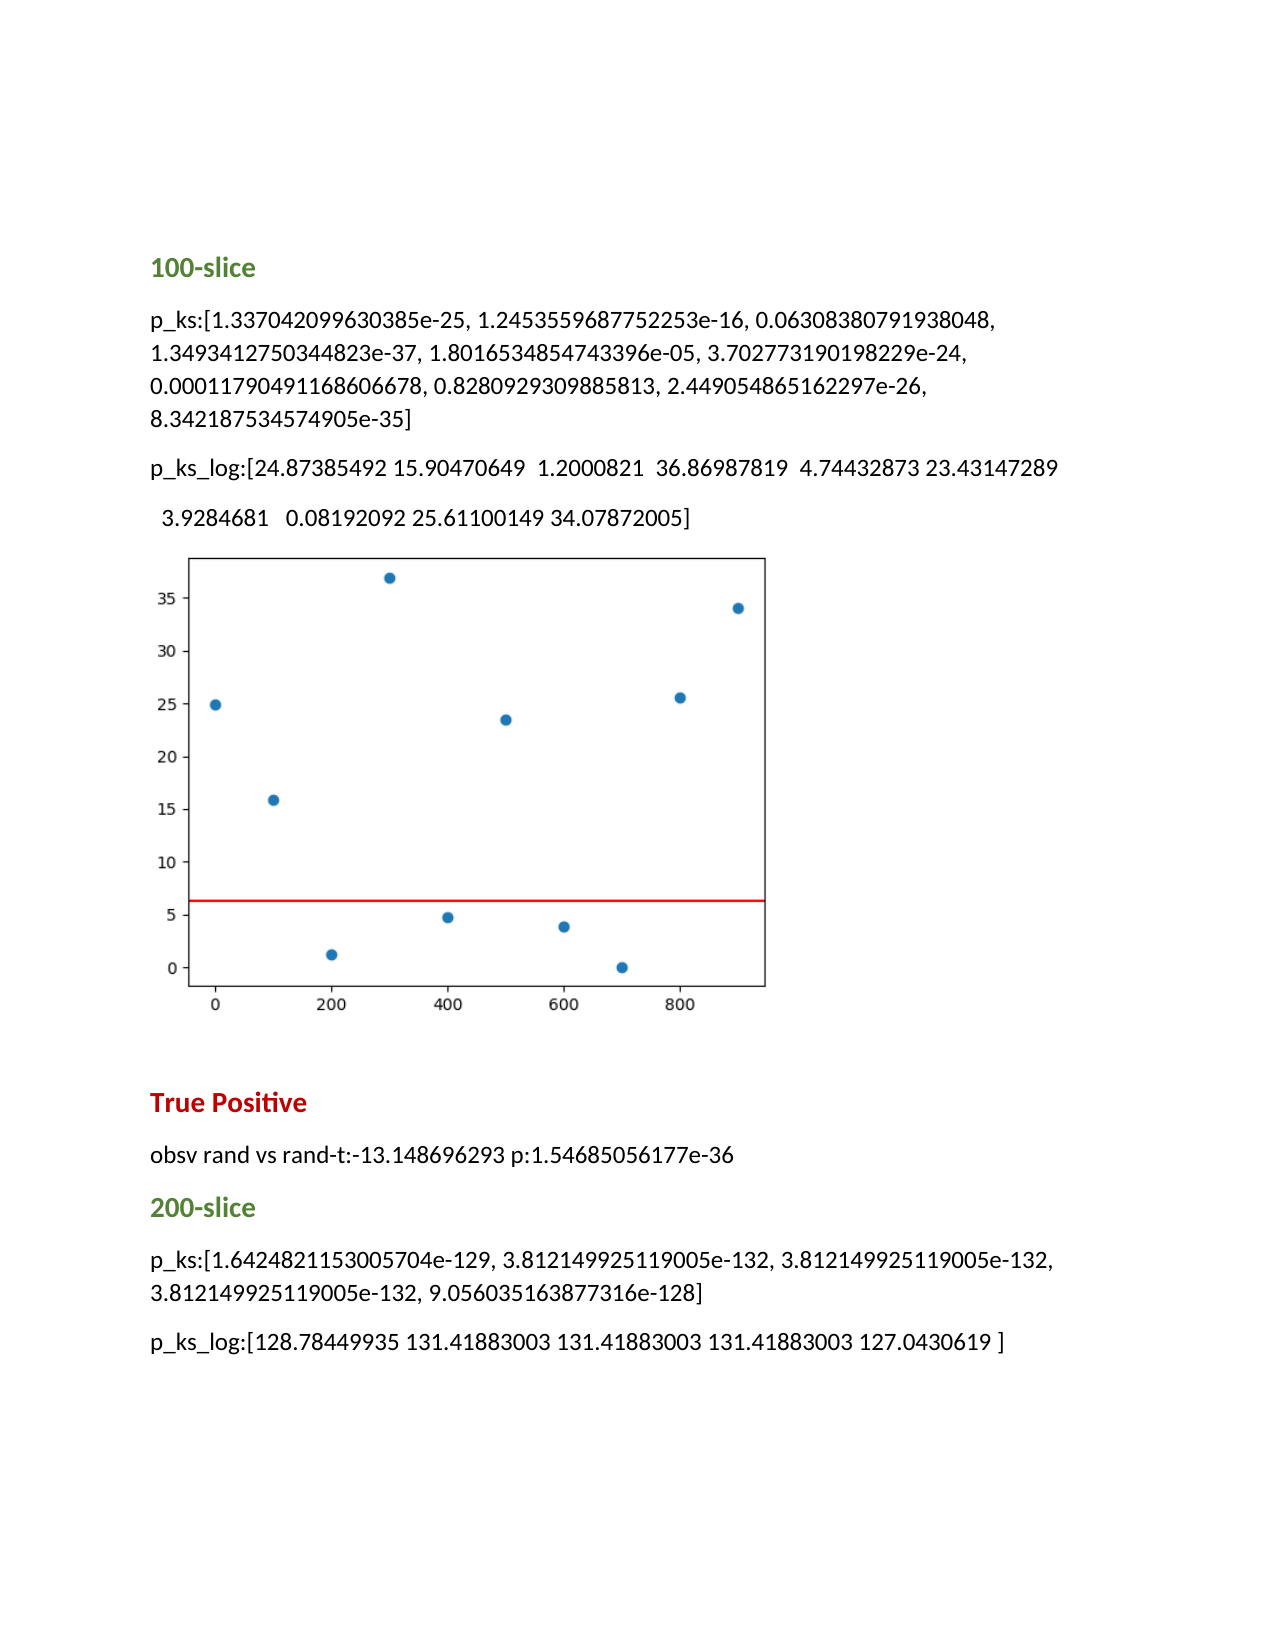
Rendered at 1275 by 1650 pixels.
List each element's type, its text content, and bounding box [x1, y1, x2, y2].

text p_ks_log:[24.87385492 15.90470649 1.2000821 36.86987819 4.74432873 23.43147289 [150, 453, 1125, 483]
picture [150, 551, 775, 1016]
text 200-slice [150, 1189, 1125, 1224]
text obsv rand vs rand-t:-13.148696293 p:1.54685056177e-36 [150, 1139, 1125, 1170]
text p_ks:[1.337042099630385e-25, 1.2453559687752253e-16, 0.06308380791938048, 1.3493412750344823e-37, 1.8016534854743396e-05, 3.702773190198229e-24, 0.00011790491168606678, 0.8280929309885813, 2.449054865162297e-26, 8.342187534574905e-35] [150, 304, 1125, 433]
text True Positive [150, 1084, 1125, 1120]
text p_ks_log:[128.78449935 131.41883003 131.41883003 131.41883003 127.0430619 ] [150, 1327, 1125, 1357]
text p_ks:[1.6424821153005704e-129, 3.812149925119005e-132, 3.812149925119005e-132, 3.812149925119005e-132, 9.056035163877316e-128] [150, 1244, 1125, 1307]
text 100-slice [150, 249, 1125, 285]
text 3.9284681 0.08192092 25.61100149 34.07872005] [150, 502, 1125, 533]
